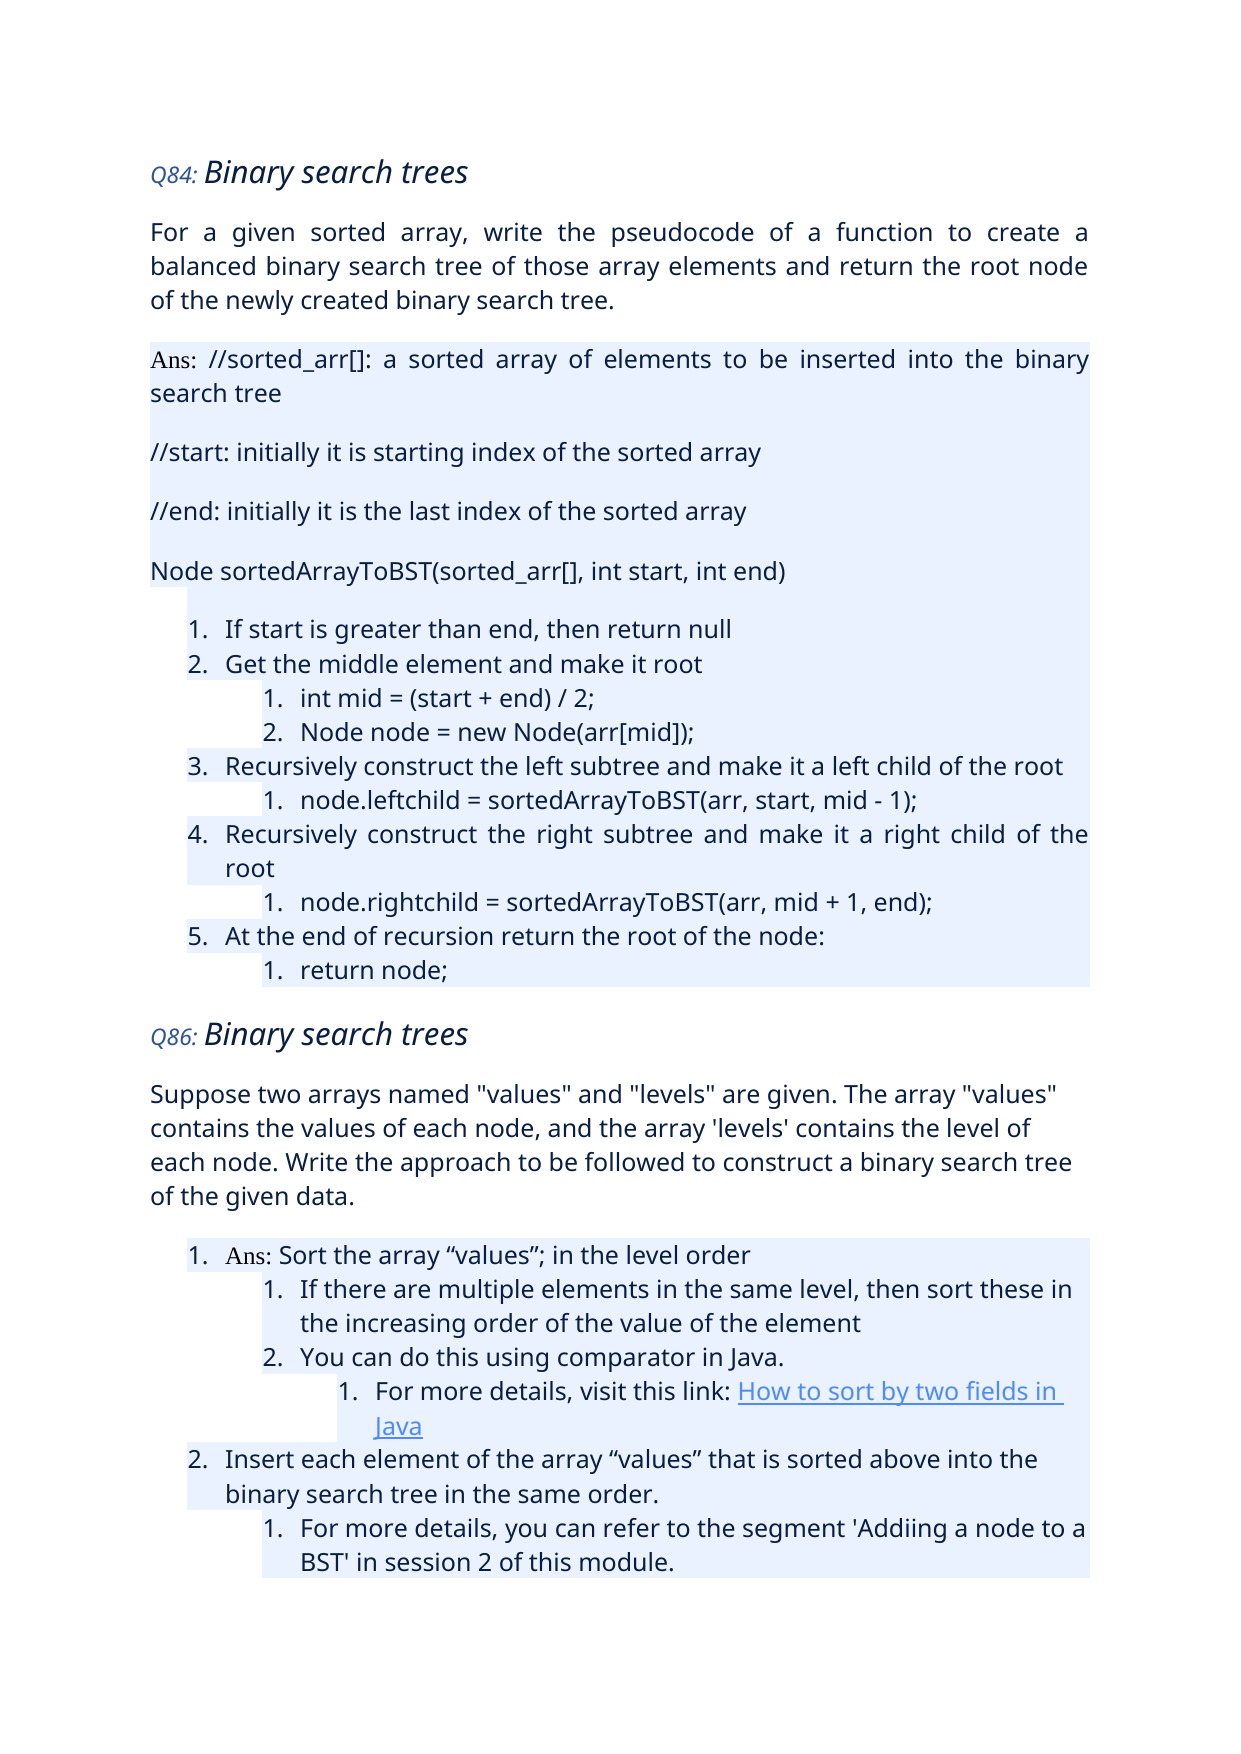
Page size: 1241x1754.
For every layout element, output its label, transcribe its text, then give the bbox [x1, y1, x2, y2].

list int mid = (start + end) / 2; [262, 680, 1090, 714]
list Recursively construct the right subtree and make it a right child of the root [187, 817, 1090, 885]
list For more details, visit this link: How to sort by two fields in Java [337, 1374, 1090, 1442]
list At the end of recursion return the root of the node: [187, 919, 1090, 953]
list Get the middle element and make it root [187, 646, 1090, 680]
list Ans: Sort the array “values”; in the level order [187, 1238, 1090, 1272]
list If there are multiple elements in the same level, then sort these in the increasing order of the value of the element [262, 1272, 1090, 1340]
text Ans: //sorted_arr[]: a sorted array of elements to be inserted into the binary search tree [150, 342, 1090, 410]
subtitle Q84: Binary search trees [150, 150, 1090, 193]
list node.leftchild = sortedArrayToBST(arr, start, mid - 1); [262, 782, 1090, 817]
text For a given sorted array, write the pseudocode of a function to create a balanced binary search tree of those array elements and return the root node of the newly created binary search tree. [150, 215, 1090, 317]
list return node; [262, 953, 1090, 987]
text Suppose two arrays named "values" and "levels" are given. The array "values" contains the values of each node, and the array 'levels' contains the level of each node. Write the approach to be followed to construct a binary search tree of the given data. [150, 1077, 1090, 1213]
list Insert each element of the array “values” that is sorted above into the binary search tree in the same order. [187, 1442, 1090, 1510]
subtitle Q86: Binary search trees [150, 1012, 1090, 1054]
list If start is greater than end, then return null [187, 612, 1090, 646]
list node.rightchild = sortedArrayToBST(arr, mid + 1, end); [262, 885, 1090, 919]
list Recursively construct the left subtree and make it a left child of the root [187, 748, 1090, 782]
list For more details, you can refer to the segment 'Addiing a node to a BST' in session 2 of this module. [262, 1510, 1090, 1578]
text Node sortedArrayToBST(sorted_arr[], int start, int end) [150, 553, 1090, 587]
text //end: initially it is the last index of the sorted array [150, 494, 1090, 528]
list Node node = new Node(arr[mid]); [262, 714, 1090, 748]
text //start: initially it is starting index of the sorted array [150, 435, 1090, 469]
list You can do this using comparator in Java. [262, 1340, 1090, 1374]
